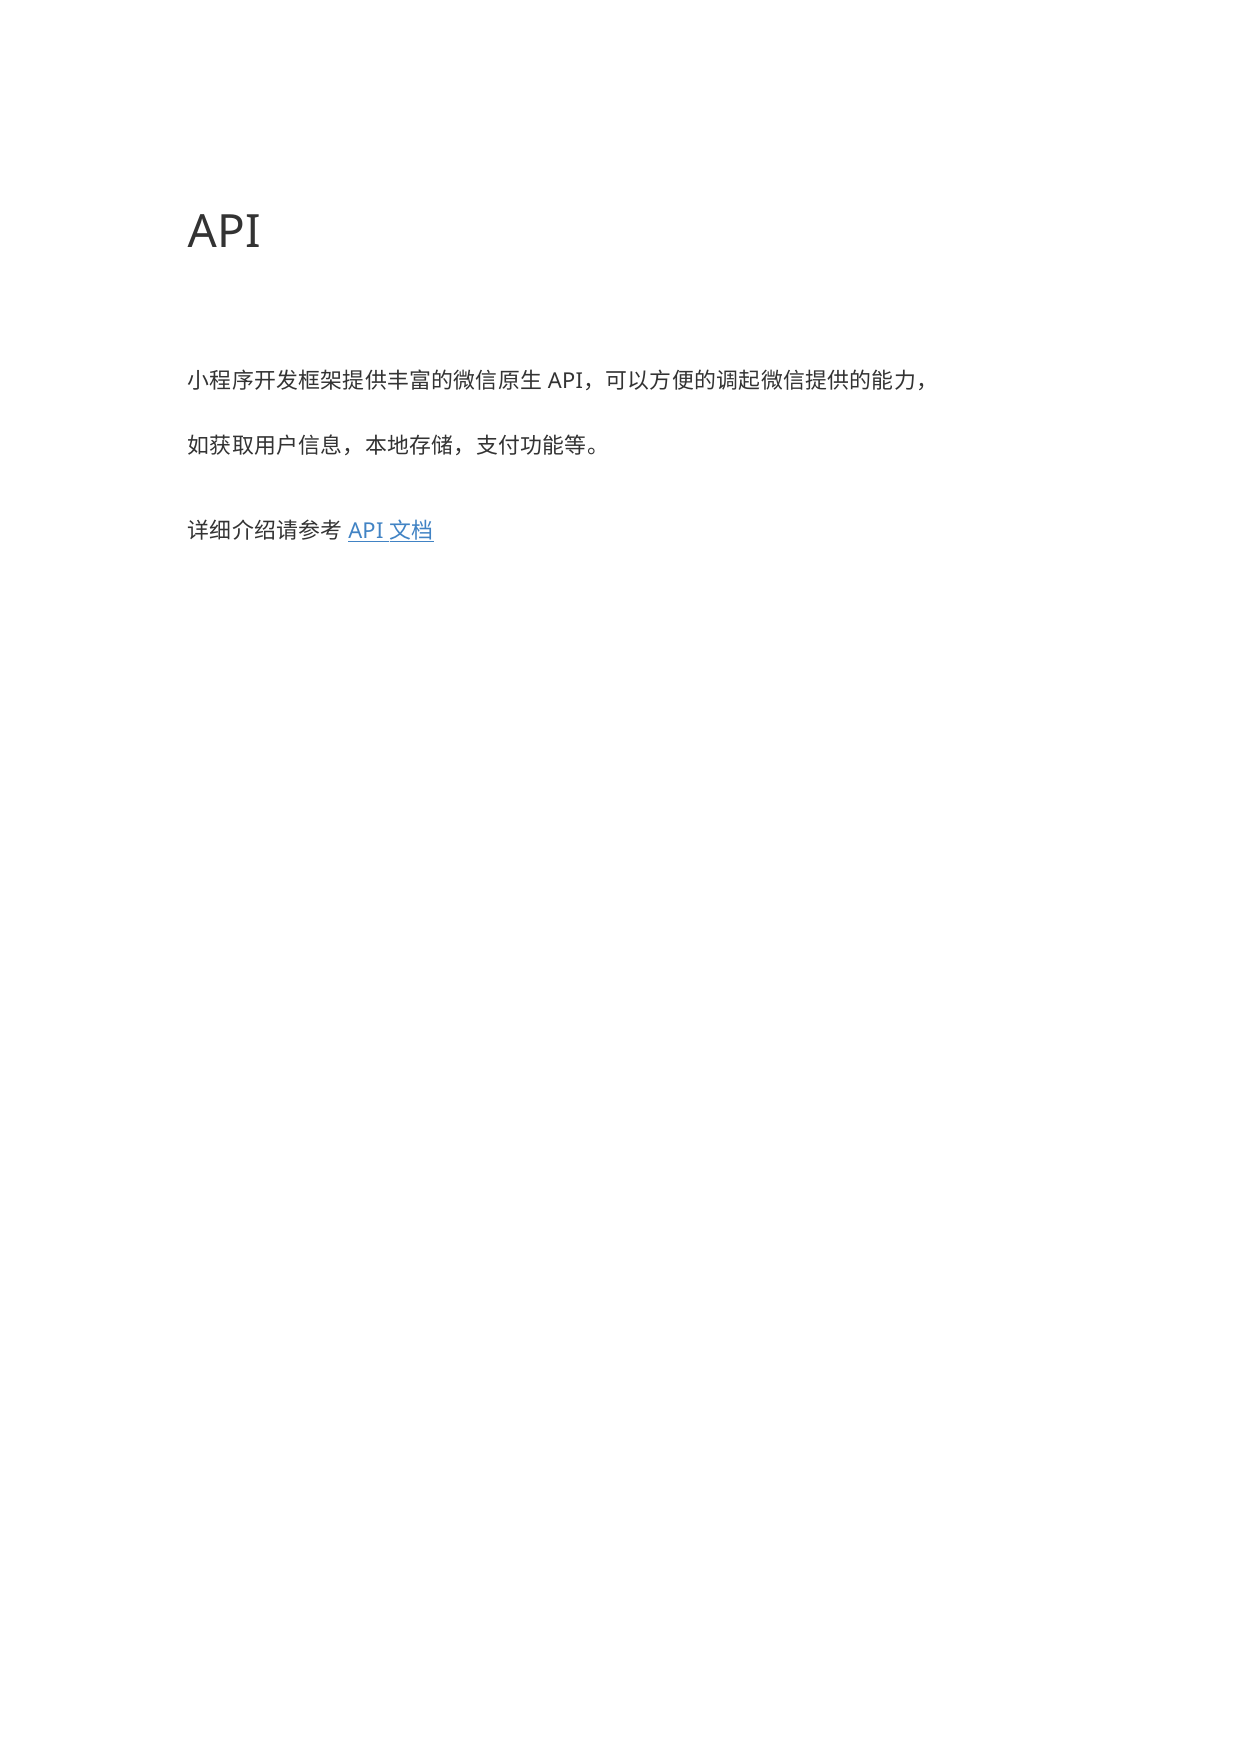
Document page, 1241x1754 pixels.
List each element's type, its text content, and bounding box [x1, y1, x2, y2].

subtitle API [187, 197, 960, 262]
text 小程序开发框架提供丰富的微信原生 API，可以方便的调起微信提供的能力，如获取用户信息，本地存储，支付功能等。 [187, 363, 960, 460]
text 详细介绍请参考 API 文档 [187, 513, 960, 546]
